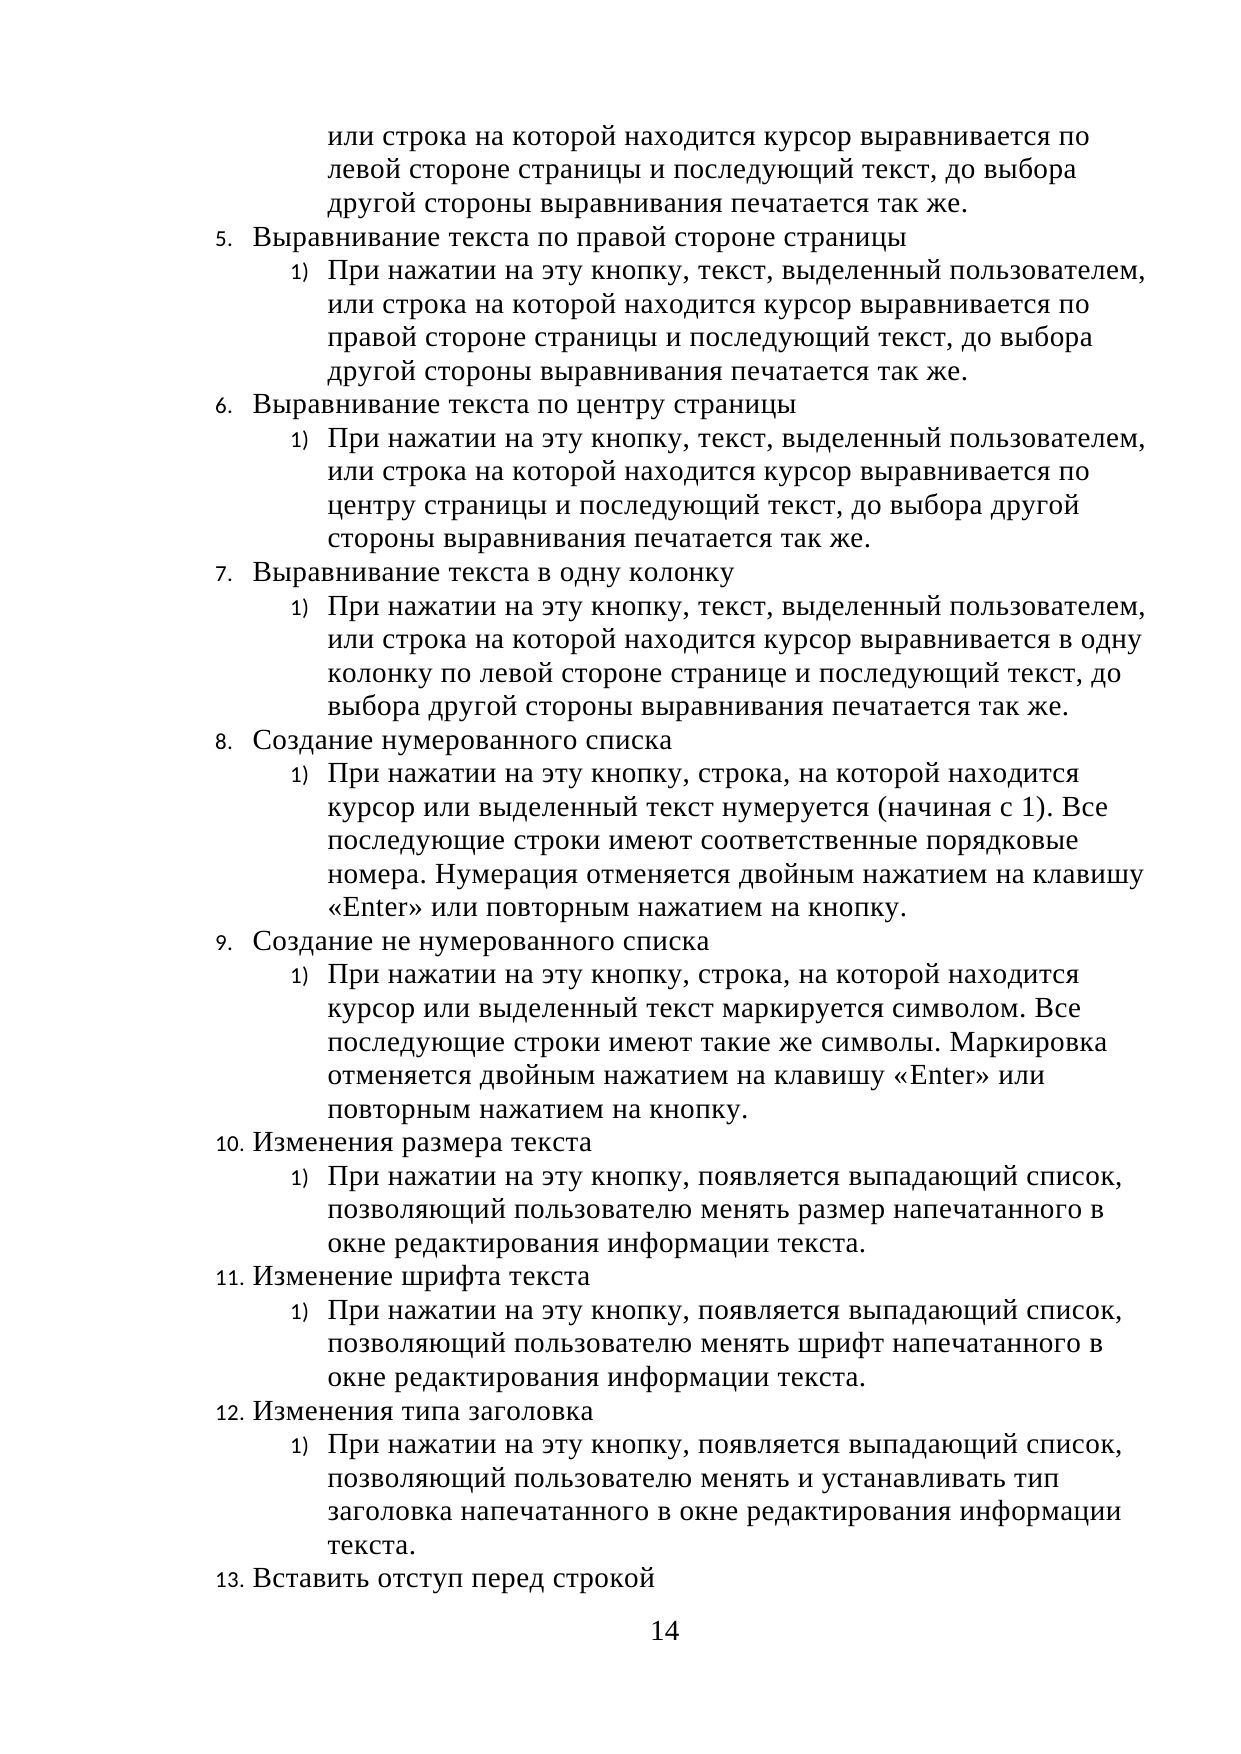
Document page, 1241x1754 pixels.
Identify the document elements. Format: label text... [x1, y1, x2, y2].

list При нажатии на эту кнопку, текст, выделенный пользователем, или строка на которой находится курсор выравнивается по центру страницы и последующий текст, до выбора другой стороны выравнивания печатается так же. [290, 420, 1152, 554]
list Создание нумерованного списка [215, 722, 1152, 755]
list Вставить отступ перед строкой [215, 1560, 1152, 1594]
list При нажатии на эту кнопку, появляется выпадающий список, позволяющий пользователю менять размер напечатанного в окне редактирования информации текста. [290, 1158, 1152, 1258]
list Изменение шрифта текста [215, 1258, 1152, 1292]
list Изменения типа заголовка [215, 1393, 1152, 1426]
list Выравнивание текста в одну колонку [215, 554, 1152, 588]
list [290, 118, 1152, 219]
list При нажатии на эту кнопку, строка, на которой находится курсор или выделенный текст нумеруется (начиная с 1). Все последующие строки имеют соответственные порядковые номера. Нумерация отменяется двойным нажатием на клавишу «Enter» или повторным нажатием на кнопку. [290, 755, 1152, 923]
list Выравнивание текста по правой стороне страницы [215, 219, 1152, 252]
list При нажатии на эту кнопку, появляется выпадающий список, позволяющий пользователю менять шрифт напечатанного в окне редактирования информации текста. [290, 1292, 1152, 1393]
list Создание не нумерованного списка [215, 923, 1152, 957]
list При нажатии на эту кнопку, текст, выделенный пользователем, или строка на которой находится курсор выравнивается в одну колонку по левой стороне странице и последующий текст, до выбора другой стороны выравнивания печатается так же. [290, 588, 1152, 722]
list Изменения размера текста [215, 1124, 1152, 1158]
list Выравнивание текста по центру страницы [215, 386, 1152, 420]
list При нажатии на эту кнопку, строка, на которой находится курсор или выделенный текст маркируется символом. Все последующие строки имеют такие же символы. Маркировка отменяется двойным нажатием на клавишу «Enter» или повторным нажатием на кнопку. [290, 957, 1152, 1124]
list При нажатии на эту кнопку, появляется выпадающий список, позволяющий пользователю менять и устанавливать тип заголовка напечатанного в окне редактирования информации текста. [290, 1426, 1152, 1560]
list При нажатии на эту кнопку, текст, выделенный пользователем, или строка на которой находится курсор выравнивается по правой стороне страницы и последующий текст, до выбора другой стороны выравнивания печатается так же. [290, 252, 1152, 386]
